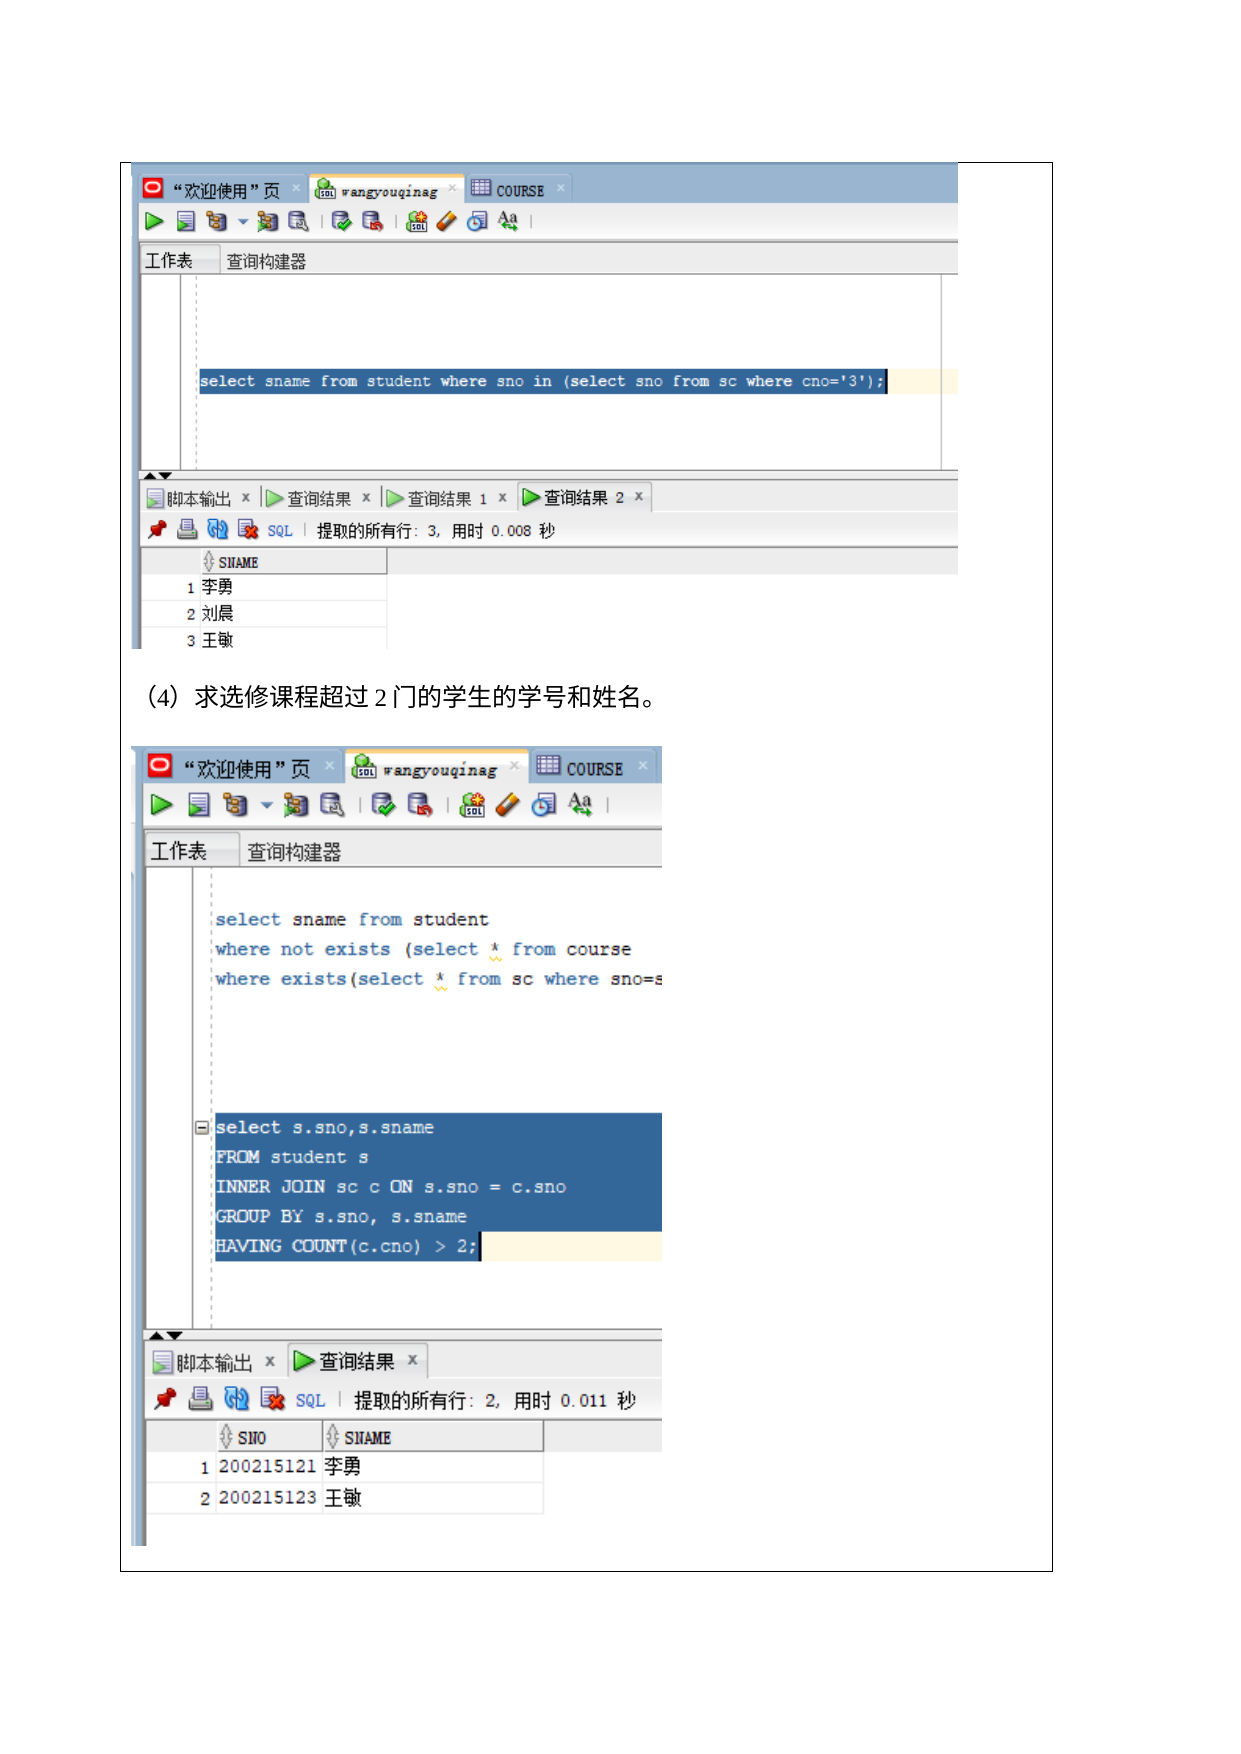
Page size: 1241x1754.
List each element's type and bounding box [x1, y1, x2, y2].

table_cell [121, 163, 1052, 1571]
picture [131, 746, 662, 1546]
picture [131, 162, 958, 649]
